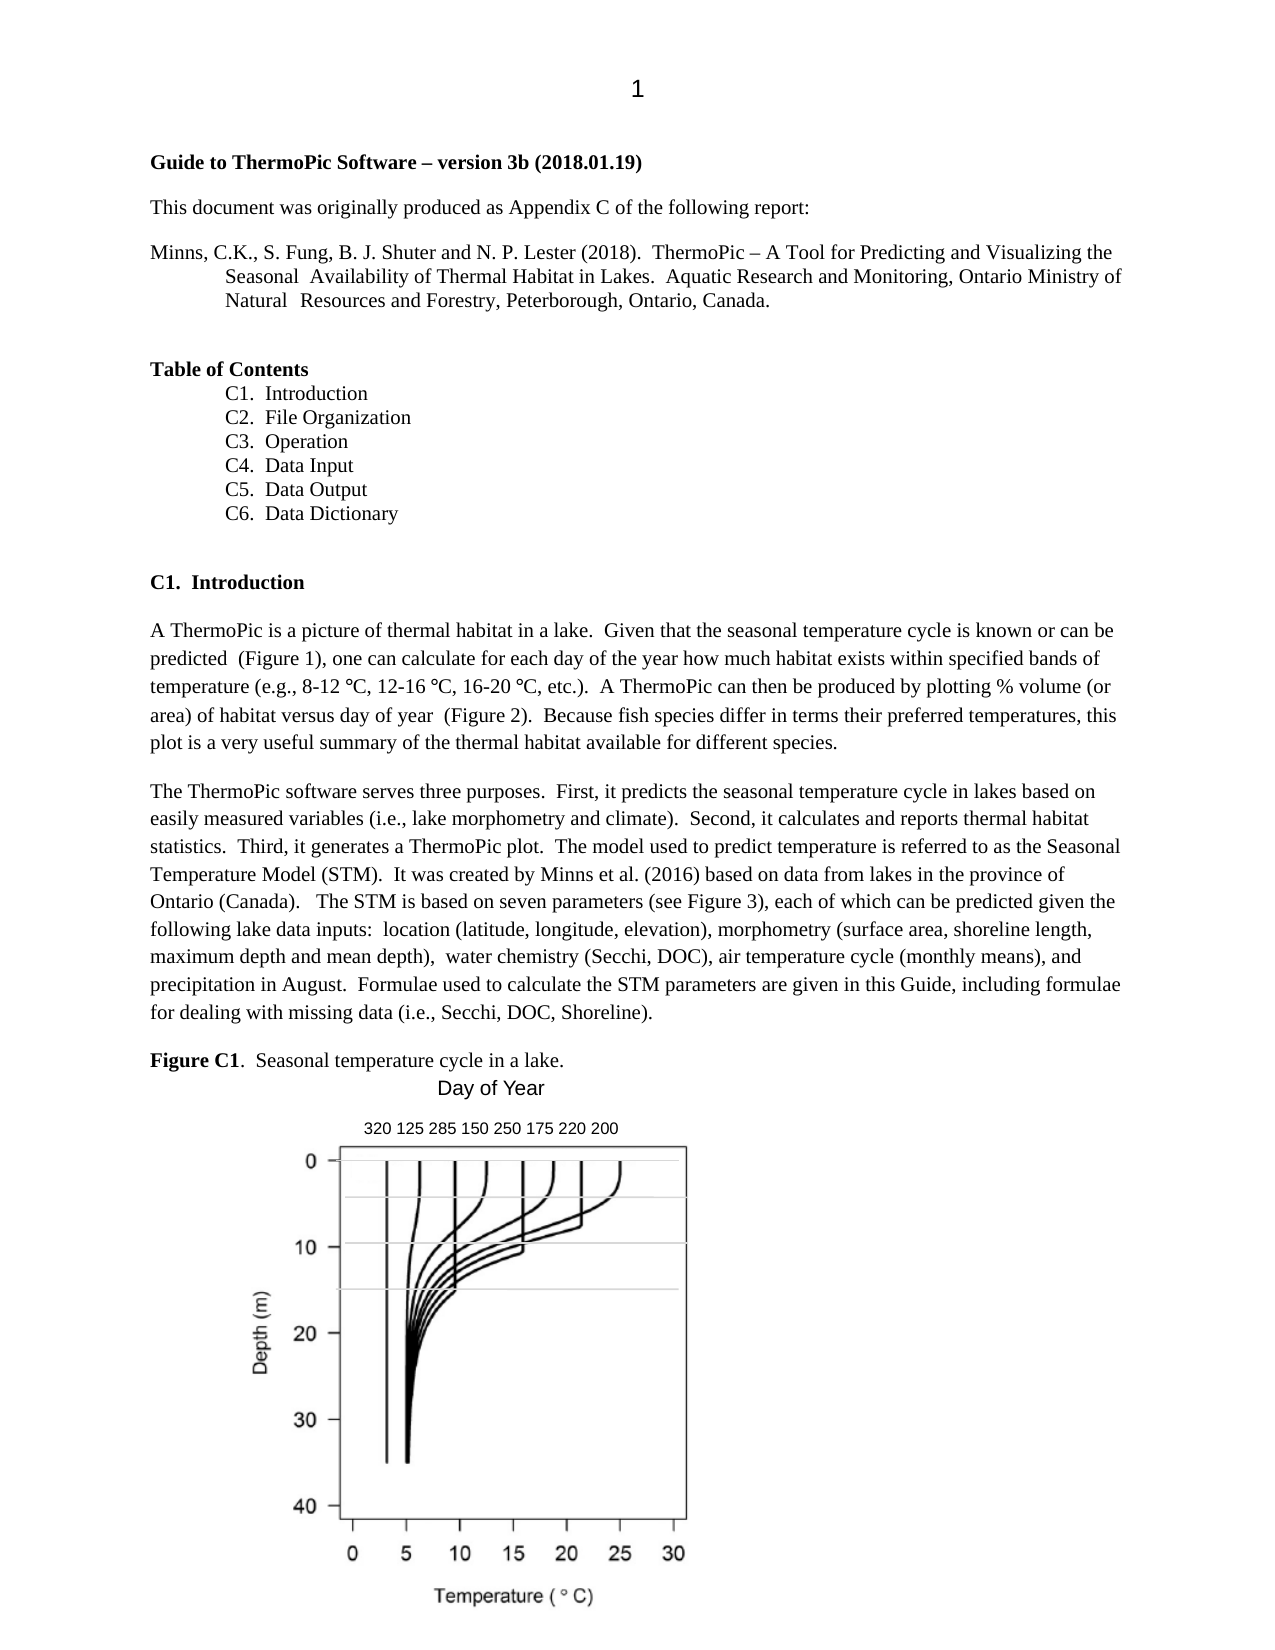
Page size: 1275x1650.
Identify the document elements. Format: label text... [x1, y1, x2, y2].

text This document was originally produced as Appendix C of the following report: [150, 195, 1125, 219]
text The ThermoPic software serves three purposes. First, it predicts the seasonal temperature cycle in lakes based on easily measured variables (i.e., lake morphometry and climate). Second, it calculates and reports thermal habitat statistics. Third, it generates a ThermoPic plot. The model used to predict temperature is referred to as the Seasonal Temperature Model (STM). It was created by Minns et al. (2016) based on data from lakes in the province of Ontario (Canada). The STM is based on seven parameters (see Figure 3), each of which can be predicted given the following lake data inputs: location (latitude, longitude, elevation), morphometry (surface area, shoreline length, maximum depth and mean depth), water chemistry (Secchi, DOC), air temperature cycle (monthly means), and precipitation in August. Formulae used to calculate the STM parameters are given in this Guide, including formulae for dealing with missing data (i.e., Secchi, DOC, Shoreline). [150, 779, 1125, 1024]
text C5. Data Output [225, 477, 1125, 501]
text C1. Introduction [225, 381, 1125, 405]
text C3. Operation [225, 429, 1125, 453]
text C6. Data Dictionary [225, 501, 1125, 525]
text C2. File Organization [225, 405, 1125, 429]
text C4. Data Input [225, 453, 1125, 477]
text Guide to ThermoPic Software – version 3b (2018.01.19) [150, 150, 1125, 174]
text A ThermoPic is a picture of thermal habitat in a lake. Given that the seasonal temperature cycle is known or can be predicted (Figure 1), one can calculate for each day of the year how much habitat exists within specified bands of temperature (e.g., 8-12 °C, 12-16 °C, 16-20 °C, etc.). A ThermoPic can then be produced by plotting % volume (or area) of habitat versus day of year (Figure 2). Because fish species differ in terms their preferred temperatures, this plot is a very useful summary of the thermal habitat available for different species. [150, 618, 1125, 754]
text Figure C1. Seasonal temperature cycle in a lake. [150, 1048, 1125, 1072]
text Minns, C.K., S. Fung, B. J. Shuter and N. P. Lester (2018). ThermoPic – A Tool for Predicting and Visualizing the Seasonal Availability of Thermal Habitat in Lakes. Aquatic Research and Monitoring, Ontario Ministry of Natural Resources and Forestry, Peterborough, Ontario, Canada. [150, 240, 1125, 312]
text C1. Introduction [150, 570, 1125, 594]
text Table of Contents [150, 357, 1125, 381]
picture [243, 1118, 735, 1626]
